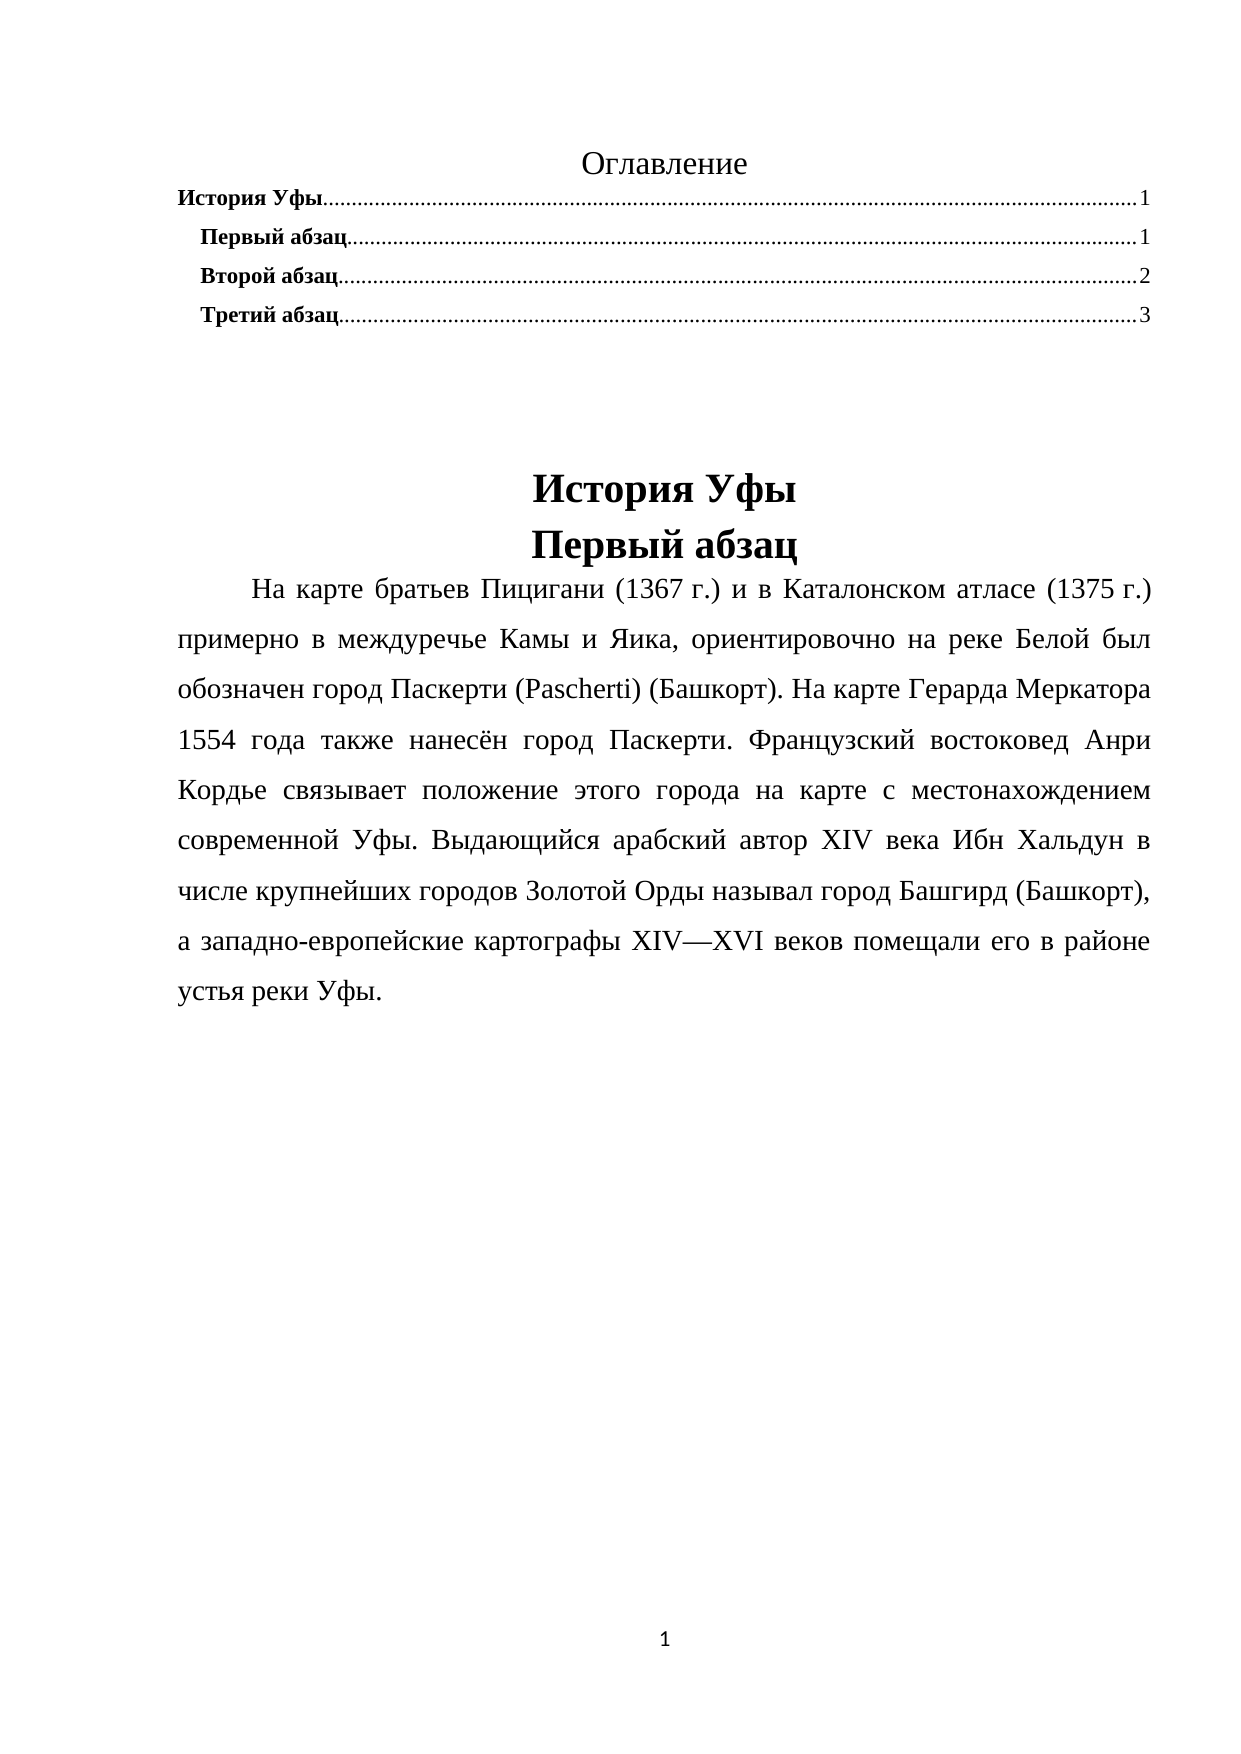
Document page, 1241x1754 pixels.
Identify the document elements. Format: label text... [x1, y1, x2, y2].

subtitle Первый абзац [177, 519, 1152, 567]
text На карте братьев Пицигани (1367 г.) и в Каталонском атласе (1375 г.) примерно в междуречье Камы и Яика, ориентировочно на реке Белой был обозначен город Паскерти (Pascherti) (Башкорт). На карте Герарда Меркатора 1554 года также нанесён город Паскерти. Французский востоковед Анри Кордье связывает положение этого города на карте с местонахождением современной Уфы. Выдающийся арабский автор XIV века Ибн Хальдун в числе крупнейших городов Золотой Орды называл город Башгирд (Башкорт), а западно-европейские картографы XIV—XVI веков помещали его в районе устья реки Уфы. [177, 571, 1152, 1007]
subtitle История Уфы [177, 463, 1152, 511]
